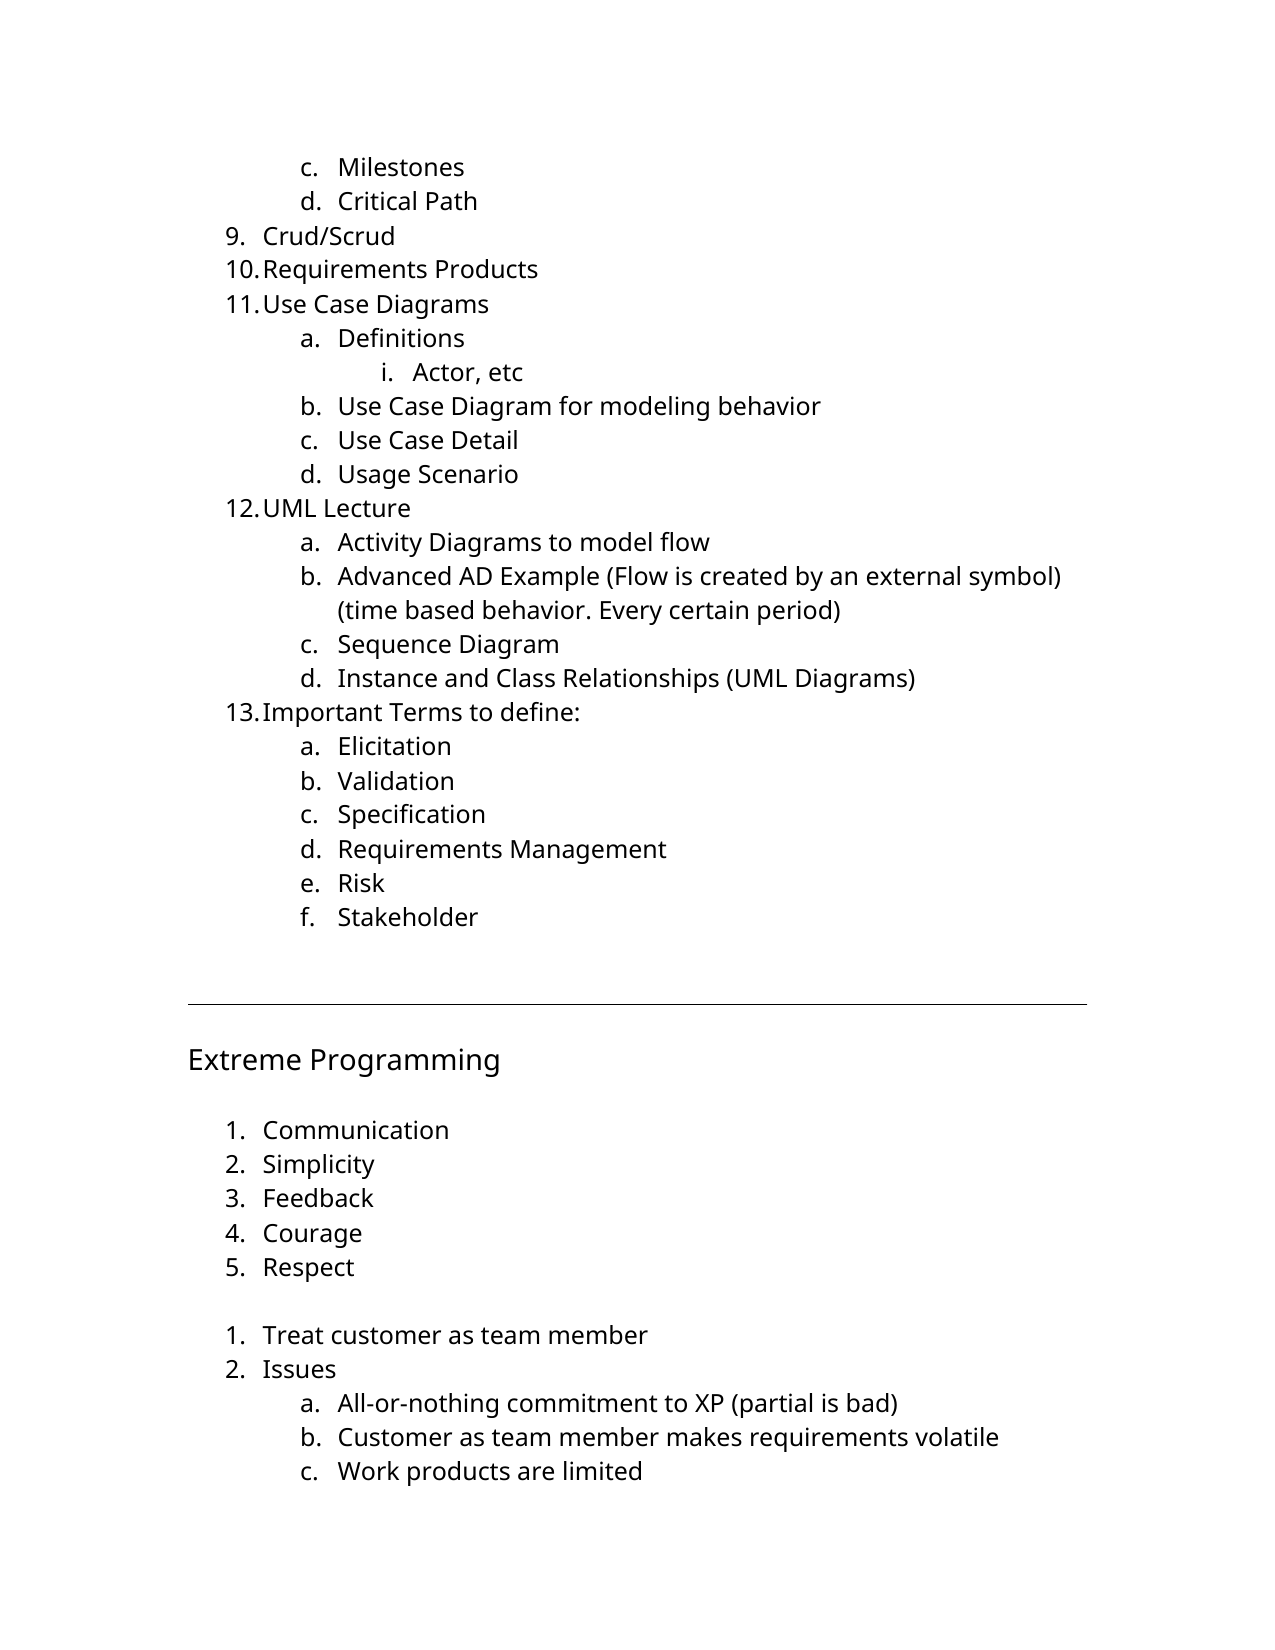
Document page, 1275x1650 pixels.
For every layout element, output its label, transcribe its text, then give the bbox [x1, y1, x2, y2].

list Elicitation [300, 729, 1087, 763]
list Communication [225, 1113, 1087, 1147]
list Use Case Diagrams [225, 286, 1087, 320]
list Simplicity [225, 1147, 1087, 1181]
list Risk [300, 865, 1087, 899]
list Important Terms to define: [225, 695, 1087, 729]
list Crud/Scrud [225, 218, 1087, 252]
list Specification [300, 797, 1087, 831]
list Milestones [300, 150, 1087, 184]
list Stakeholder [300, 899, 1087, 933]
list Courage [225, 1215, 1087, 1249]
list Validation [300, 763, 1087, 797]
list Treat customer as team member [225, 1317, 1087, 1351]
list Usage Scenario [300, 457, 1087, 491]
list Requirements Management [300, 831, 1087, 865]
list Advanced AD Example (Flow is created by an external symbol) (time based behavior. Every certain period) [300, 559, 1087, 627]
list Respect [225, 1249, 1087, 1283]
list Instance and Class Relationships (UML Diagrams) [300, 661, 1087, 695]
list All-or-nothing commitment to XP (partial is bad) [300, 1386, 1087, 1419]
list Actor, etc [394, 354, 1087, 388]
list Requirements Products [225, 252, 1087, 286]
list Feedback [225, 1181, 1087, 1215]
list Definitions [300, 320, 1087, 354]
list Critical Path [300, 184, 1087, 218]
list Sequence Diagram [300, 627, 1087, 661]
list Use Case Detail [300, 422, 1087, 457]
list UML Lecture [225, 491, 1087, 525]
text Extreme Programming [187, 1039, 1087, 1079]
list Activity Diagrams to model flow [300, 525, 1087, 559]
list Work products are limited [300, 1454, 1087, 1488]
list Issues [225, 1351, 1087, 1386]
list Use Case Diagram for modeling behavior [300, 388, 1087, 422]
list Customer as team member makes requirements volatile [300, 1419, 1087, 1454]
